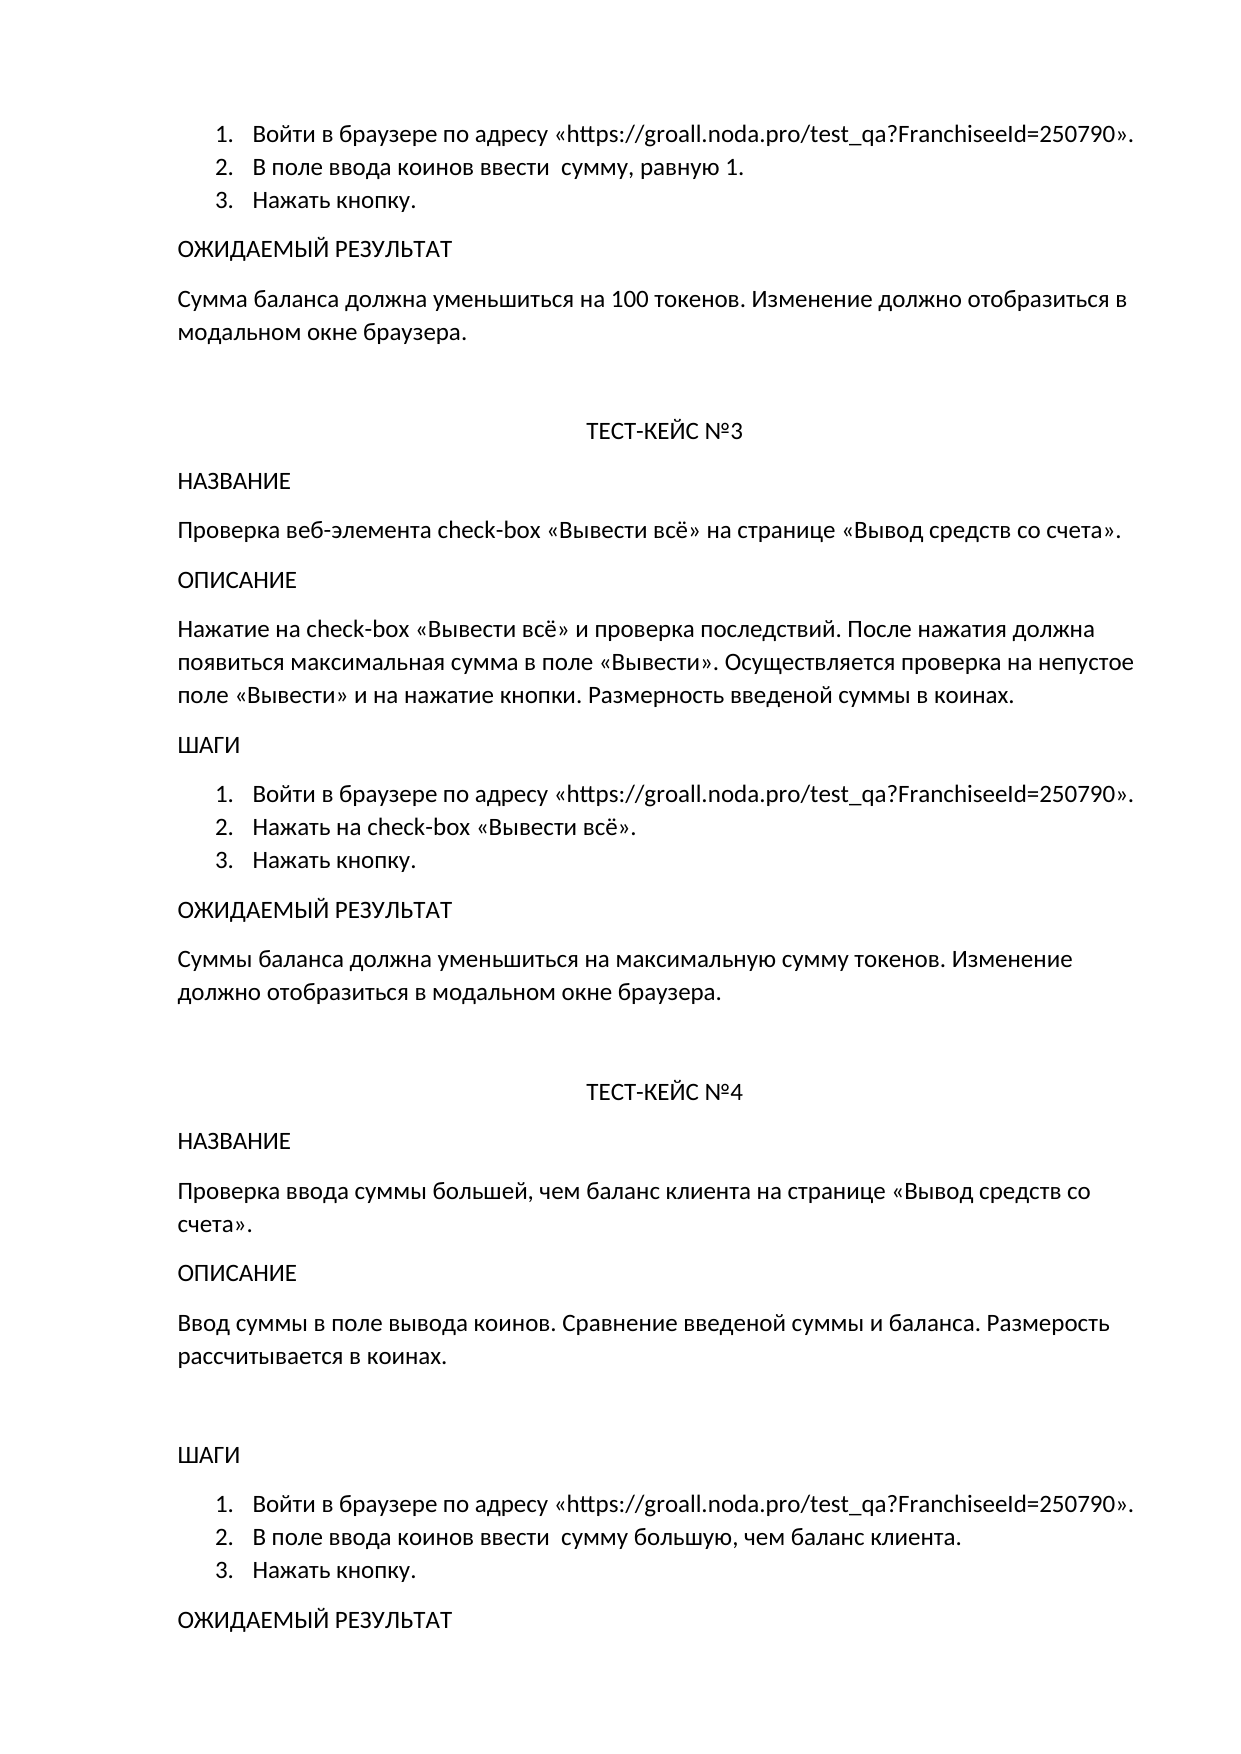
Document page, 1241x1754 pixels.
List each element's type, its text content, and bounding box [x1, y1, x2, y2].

text ШАГИ [177, 729, 1152, 759]
list Войти в браузере по адресу «https://groall.noda.pro/test_qa?FranchiseeId=250790». [215, 118, 1152, 149]
text ОЖИДАЕМЫЙ РЕЗУЛЬТАТ [177, 233, 1152, 264]
text ОПИСАНИЕ [177, 564, 1152, 594]
text Проверка веб-элемента check-box «Вывести всё» на странице «Вывод средств со счета». [177, 514, 1152, 545]
list В поле ввода коинов ввести сумму большую, чем баланс клиента. [215, 1521, 1152, 1552]
text ТЕСТ-КЕЙС №3 [177, 415, 1152, 446]
text Ввод суммы в поле вывода коинов. Сравнение введеной суммы и баланса. Размерость рассчитывается в коинах. [177, 1307, 1152, 1370]
text ОЖИДАЕМЫЙ РЕЗУЛЬТАТ [177, 1604, 1152, 1634]
list Нажать на check-box «Вывести всё». [215, 811, 1152, 842]
list Нажать кнопку. [215, 184, 1152, 214]
list Нажать кнопку. [215, 844, 1152, 875]
text Сумма баланса должна уменьшиться на 100 токенов. Изменение должно отобразиться в модальном окне браузера. [177, 283, 1152, 347]
text ШАГИ [177, 1439, 1152, 1469]
text Суммы баланса должна уменьшиться на максимальную сумму токенов. Изменение должно отобразиться в модальном окне браузера. [177, 943, 1152, 1007]
list Нажать кнопку. [215, 1554, 1152, 1585]
text ТЕСТ-КЕЙС №4 [177, 1076, 1152, 1106]
text НАЗВАНИЕ [177, 1125, 1152, 1156]
list В поле ввода коинов ввести сумму, равную 1. [215, 151, 1152, 182]
list Войти в браузере по адресу «https://groall.noda.pro/test_qa?FranchiseeId=250790». [215, 778, 1152, 809]
text Нажатие на check-box «Вывести всё» и проверка последствий. После нажатия должна появиться максимальная сумма в поле «Вывести». Осуществляется проверка на непустое поле «Вывести» и на нажатие кнопки. Размерность введеной суммы в коинах. [177, 613, 1152, 710]
text НАЗВАНИЕ [177, 465, 1152, 495]
text Проверка ввода суммы большей, чем баланс клиента на странице «Вывод средств со счета». [177, 1175, 1152, 1238]
text ОПИСАНИЕ [177, 1257, 1152, 1288]
text ОЖИДАЕМЫЙ РЕЗУЛЬТАТ [177, 894, 1152, 924]
list Войти в браузере по адресу «https://groall.noda.pro/test_qa?FranchiseeId=250790». [215, 1488, 1152, 1519]
